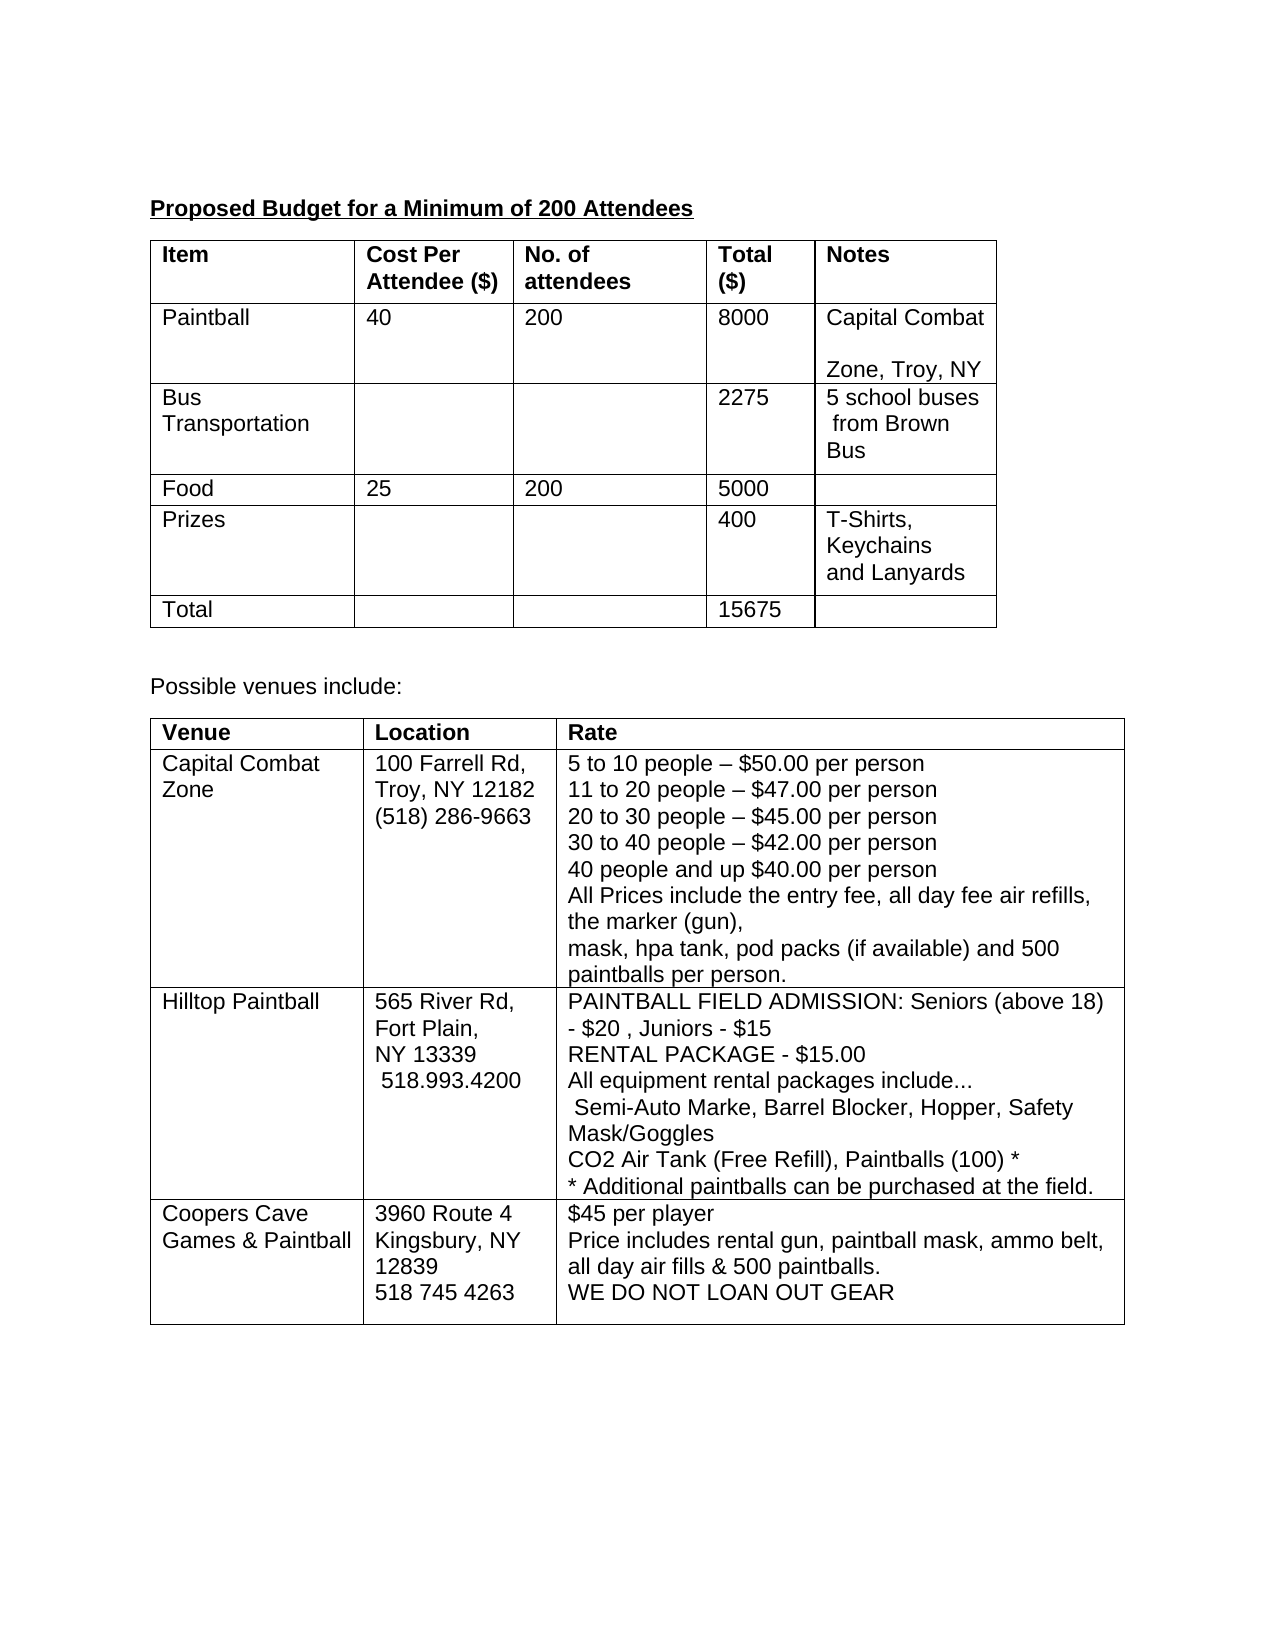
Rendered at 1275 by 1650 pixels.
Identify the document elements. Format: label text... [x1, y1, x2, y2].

table_cell 2275 [707, 384, 814, 473]
table_cell [816, 596, 996, 627]
table_cell Prizes [151, 506, 354, 595]
text Possible venues include: [150, 673, 1125, 699]
table_cell 565 River Rd, Fort Plain, NY 13339 518.993.4200 [364, 988, 556, 1199]
table_cell Paintball [151, 304, 354, 383]
table_cell 15675 [707, 596, 814, 627]
table_cell $45 per player Price includes rental gun, paintball mask, ammo belt, all day air fills & 500 paintballs. WE DO NOT LOAN OUT GEAR [557, 1200, 1124, 1324]
table_cell Capital Combat Zone [151, 750, 363, 987]
table_header Total ($) [707, 241, 814, 303]
table_cell Capital Combat Zone, Troy, NY [816, 304, 996, 383]
table_cell Total [151, 596, 354, 627]
table_header Notes [816, 241, 996, 303]
table_cell 40 [355, 304, 513, 383]
table_header Location [364, 719, 556, 749]
table_cell 8000 [707, 304, 814, 383]
table_cell Hilltop Paintball [151, 988, 363, 1199]
table_header No. of attendees [514, 241, 706, 303]
table_cell 5 to 10 people – $50.00 per person 11 to 20 people – $47.00 per person 20 to 30 people – $45.00 per person 30 to 40 people – $42.00 per person 40 people and up $40.00 per person All Prices include the entry fee, all day fee air refills, the marker (gun), mask, hpa tank, pod packs (if available) and 500 paintballs per person. [557, 750, 1124, 987]
table_cell 200 [514, 304, 706, 383]
table_cell Food [151, 475, 354, 505]
table_cell T-Shirts, Keychains and Lanyards [816, 506, 996, 595]
table_cell 3960 Route 4 Kingsbury, NY 12839 518 745 4263 [364, 1200, 556, 1324]
table_header Rate [557, 719, 1124, 749]
table_cell 400 [707, 506, 814, 595]
table_cell 5 school buses from Brown Bus [816, 384, 996, 473]
table_cell 100 Farrell Rd, Troy, NY 12182 (518) 286-9663 [364, 750, 556, 987]
table_cell 5000 [707, 475, 814, 505]
table_cell 200 [514, 475, 706, 505]
table_header Item [151, 241, 354, 303]
table_cell [355, 384, 513, 473]
table_cell 25 [355, 475, 513, 505]
table_cell Coopers Cave Games & Paintball [151, 1200, 363, 1324]
table_header Cost Per Attendee ($) [355, 241, 513, 303]
table_cell [514, 384, 706, 473]
table_cell PAINTBALL FIELD ADMISSION: Seniors (above 18) - $20 , Juniors - $15 RENTAL PACKAGE - $15.00 All equipment rental packages include... Semi-Auto Marke, Barrel Blocker, Hopper, Safety Mask/Goggles CO2 Air Tank (Free Refill), Paintballs (100) * * Additional paintballs can be purchased at the field. [557, 988, 1124, 1199]
table_cell [514, 506, 706, 595]
table_cell [355, 596, 513, 627]
table_cell [514, 596, 706, 627]
text Proposed Budget for a Minimum of 200 Attendees [150, 195, 1125, 221]
table_cell [816, 475, 996, 505]
table_header Venue [151, 719, 363, 749]
table_cell [355, 506, 513, 595]
table_cell Bus Transportation [151, 384, 354, 473]
